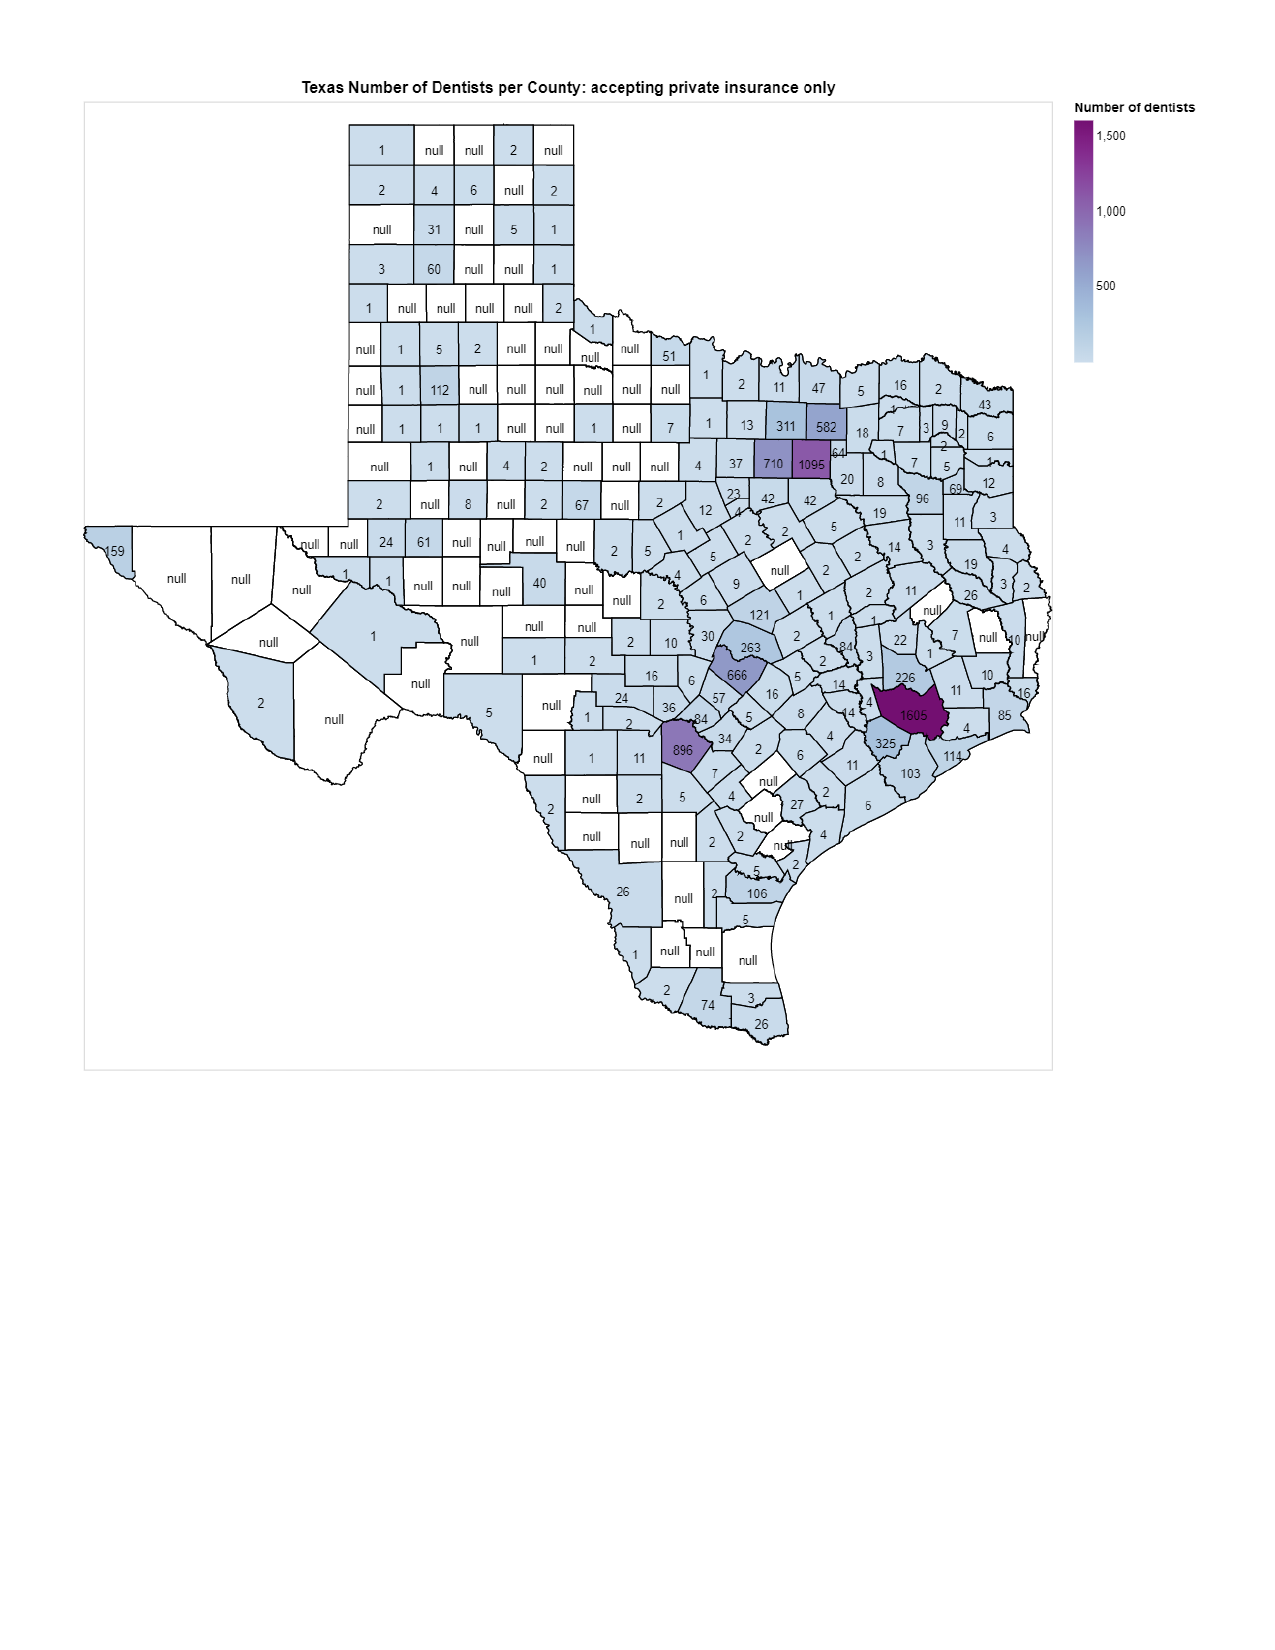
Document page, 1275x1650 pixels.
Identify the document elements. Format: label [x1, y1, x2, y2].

picture [75, 75, 1200, 1074]
